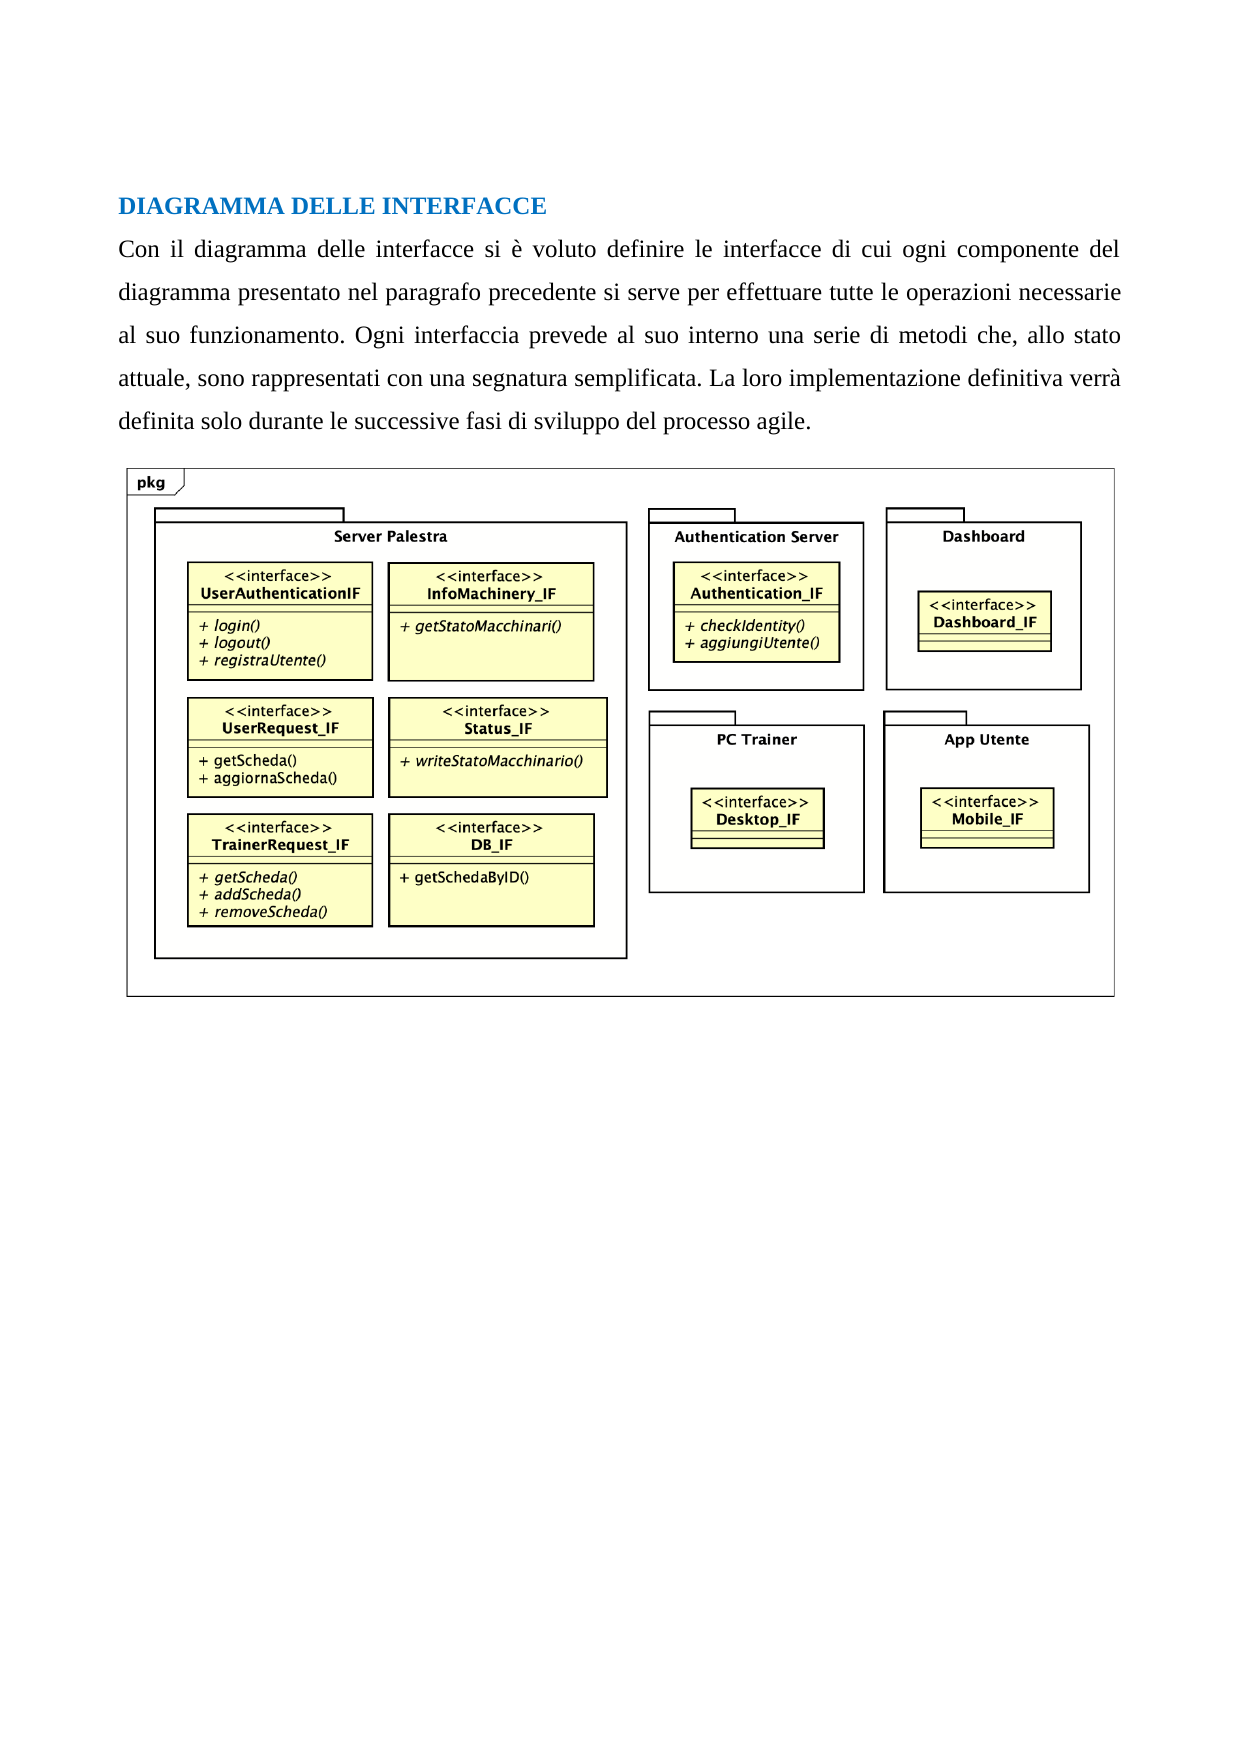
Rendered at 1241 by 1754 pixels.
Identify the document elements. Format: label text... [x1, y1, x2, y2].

text Con il diagramma delle interfacce si è voluto definire le interfacce di cui ogni componente del diagramma presentato nel paragrafo precedente si serve per effettuare tutte le operazioni necessarie al suo funzionamento. Ogni interfaccia prevede al suo interno una serie di metodi che, allo stato attuale, sono rappresentati con una segnatura semplificata. La loro implementazione definitiva verrà definita solo durante le successive fasi di sviluppo del processo agile. [118, 234, 1122, 435]
picture [118, 449, 1123, 1015]
text DIAGRAMMA DELLE INTERFACCE [118, 191, 1122, 219]
